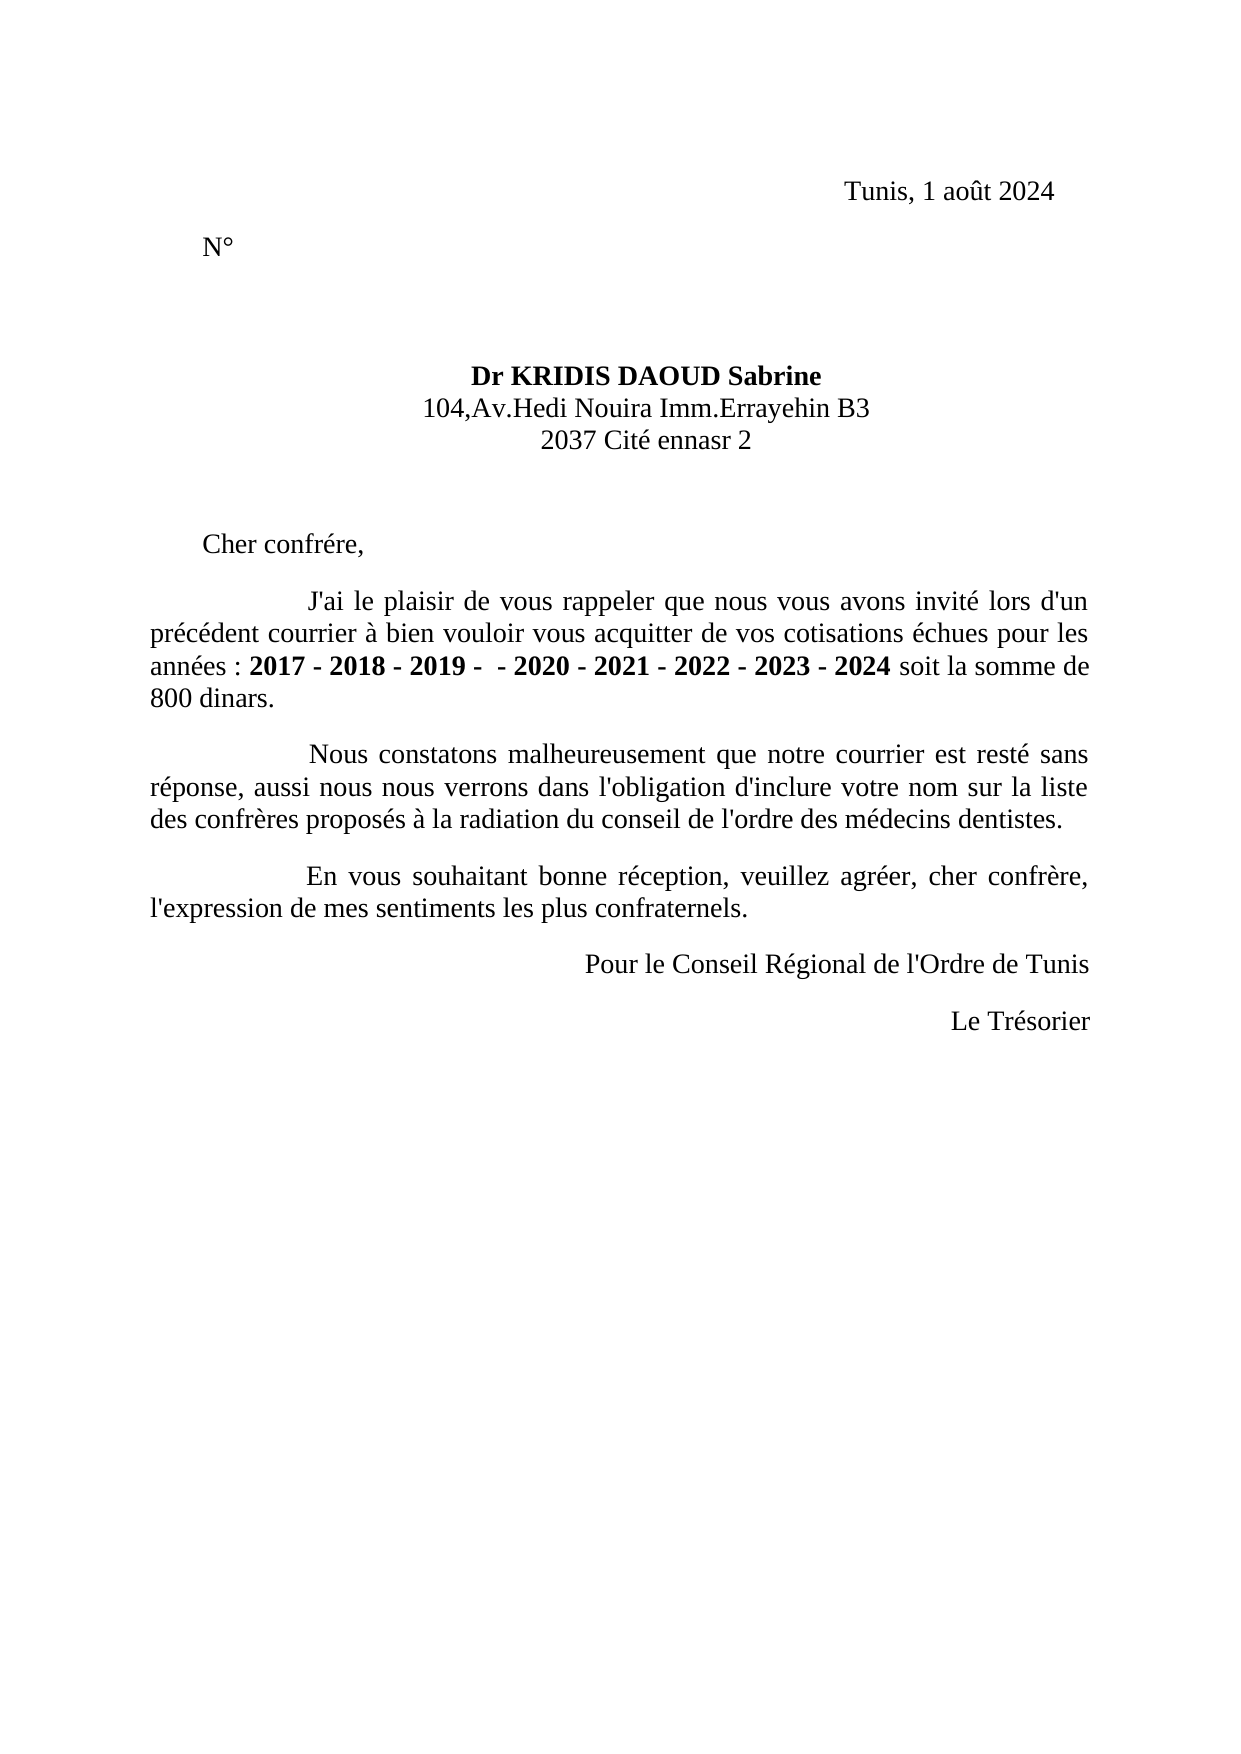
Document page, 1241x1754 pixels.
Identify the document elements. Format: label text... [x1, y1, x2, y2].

text En vous souhaitant bonne réception, veuillez agréer, cher confrère, l'expression de mes sentiments les plus confraternels. [150, 859, 1090, 923]
text Nous constatons malheureusement que notre courrier est resté sans réponse, aussi nous nous verrons dans l'obligation d'inclure votre nom sur la liste des confrères proposés à la radiation du conseil de l'ordre des médecins dentistes. [150, 737, 1090, 835]
text Tunis, 1 août 2024 [150, 174, 1090, 206]
text Dr KRIDIS DAOUD Sabrine 104,Av.Hedi Nouira Imm.Errayehin B3 2037 Cité ennasr 2 [150, 358, 1090, 456]
text N° [150, 230, 1090, 287]
text Le Trésorier [150, 1004, 1090, 1036]
text Pour le Conseil Régional de l'Ordre de Tunis [150, 947, 1090, 980]
text Cher confrére, [150, 528, 1090, 560]
text J'ai le plaisir de vous rappeler que nous vous avons invité lors d'un précédent courrier à bien vouloir vous acquitter de vos cotisations échues pour les années : 2017 - 2018 - 2019 - - 2020 - 2021 - 2022 - 2023 - 2024 soit la somme de 800 dinars. [150, 584, 1090, 713]
